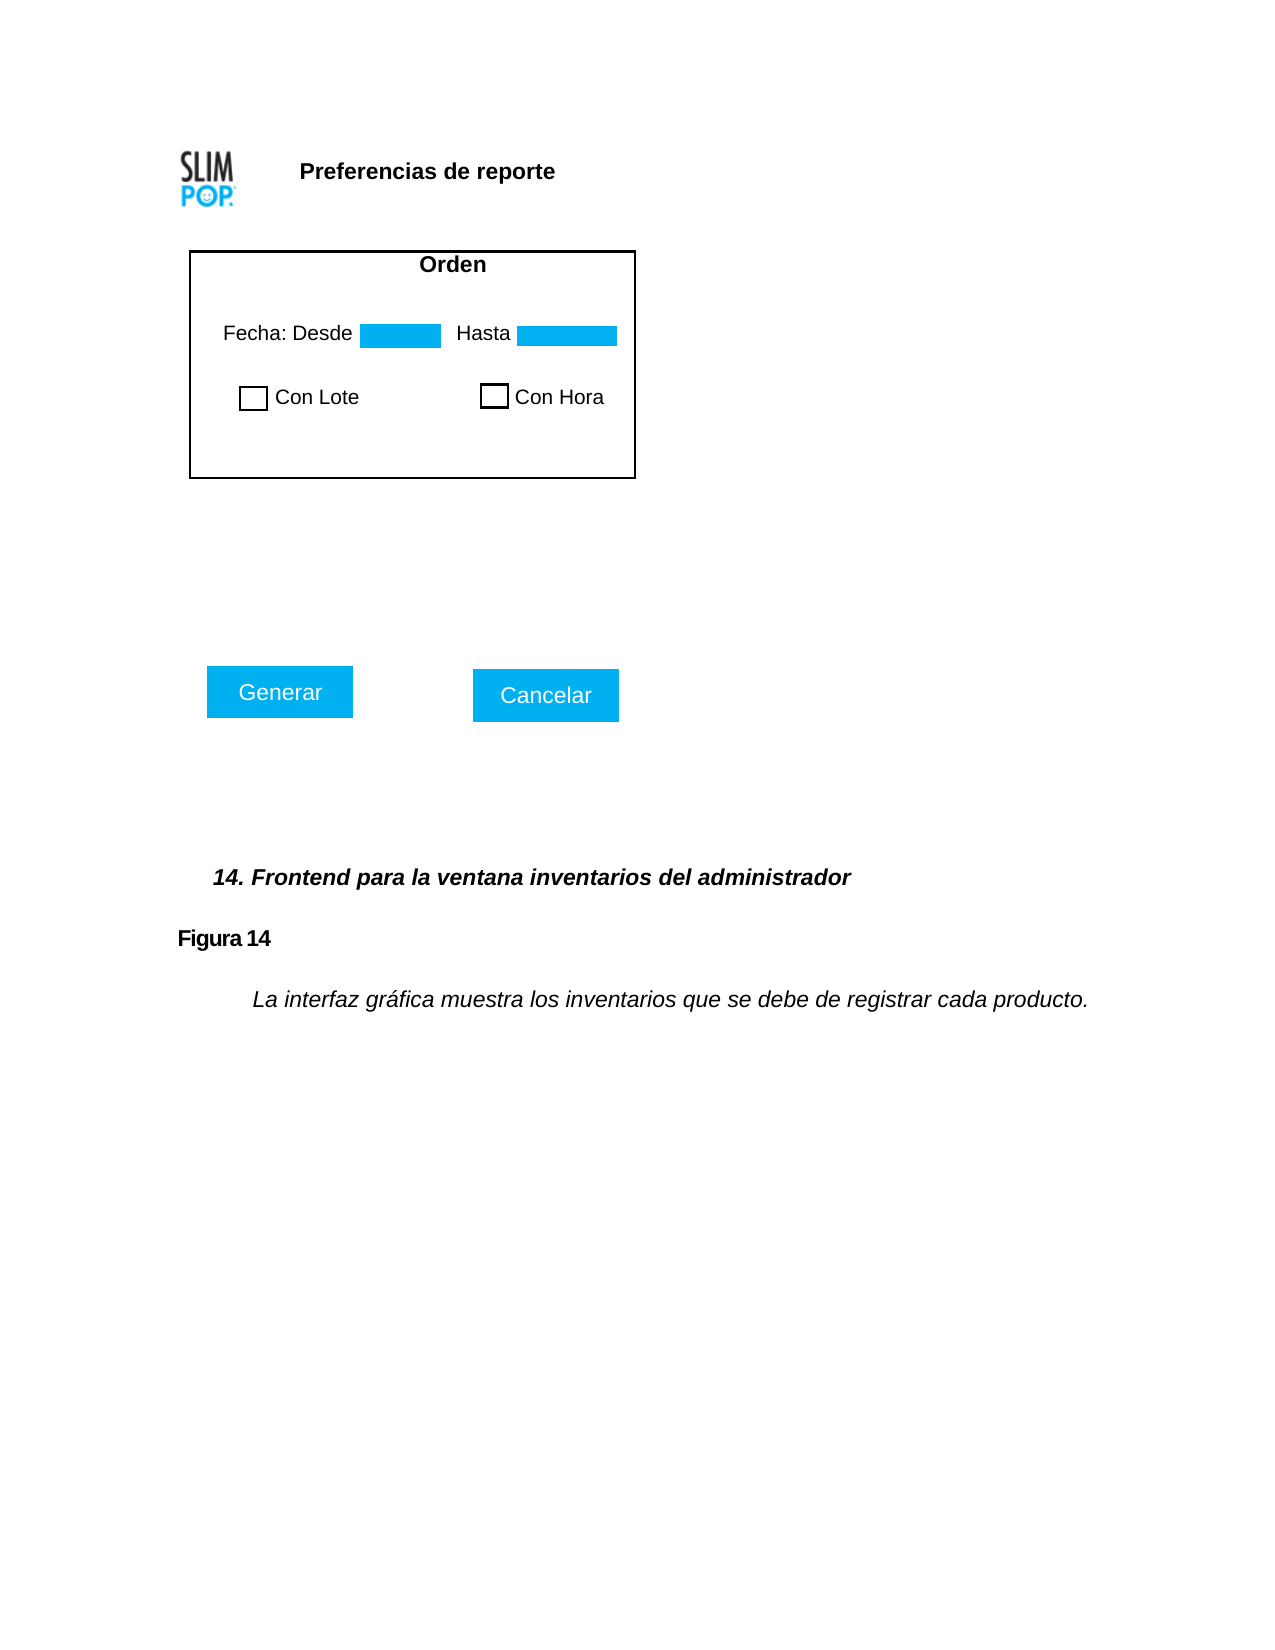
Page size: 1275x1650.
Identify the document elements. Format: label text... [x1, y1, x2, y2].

text La interfaz gráfica muestra los inventarios que se debe de registrar cada producto. [177, 986, 1098, 1012]
subtitle Frontend para la ventana inventarios del administrador [177, 864, 1098, 890]
title Figura 14 [177, 925, 1098, 951]
picture [177, 147, 645, 752]
